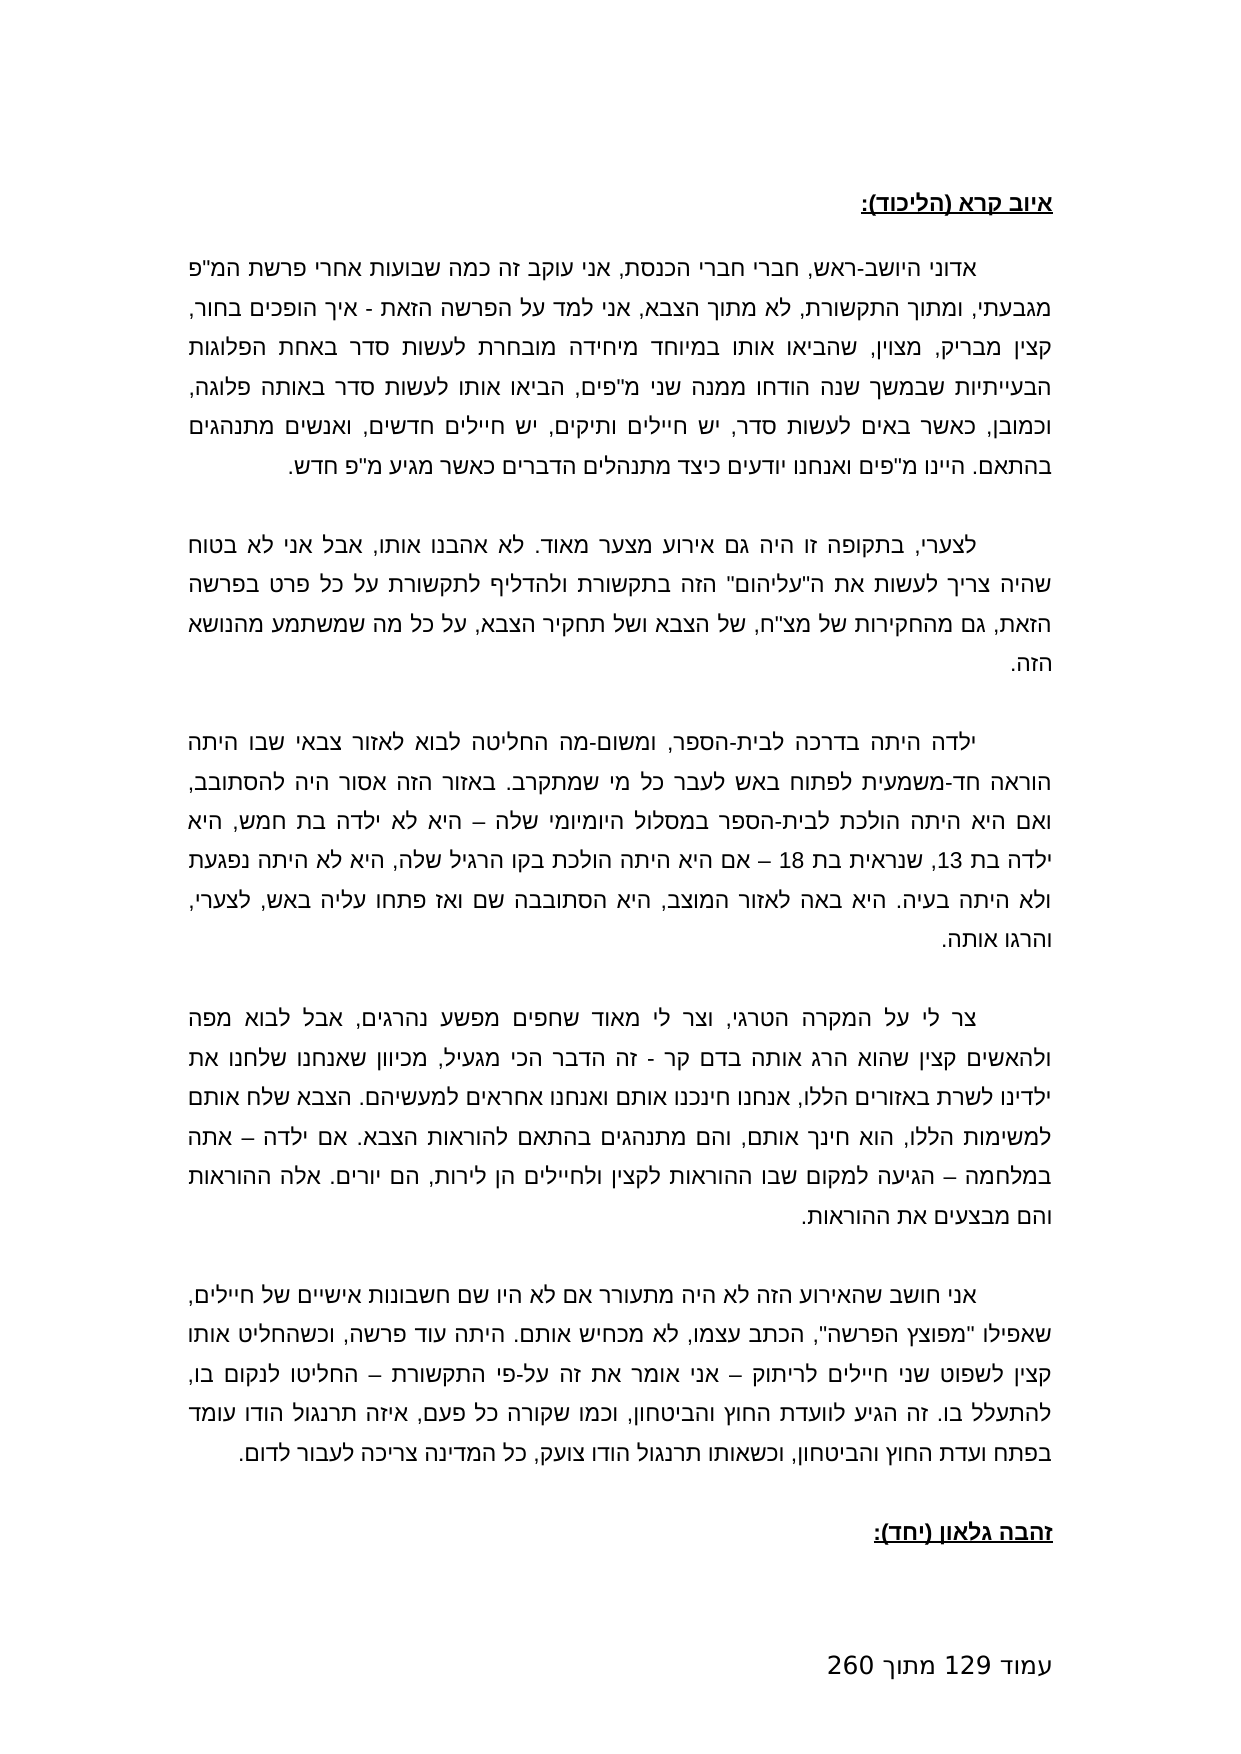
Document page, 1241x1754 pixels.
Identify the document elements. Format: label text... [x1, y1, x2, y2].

text צר לי על המקרה הטרגי, וצר לי מאוד שחפים מפשע נהרגים, אבל לבוא מפה ולהאשים קצין שהוא הרג אותה בדם קר - זה הדבר הכי מגעיל, מכיוון שאנחנו שלחנו את ילדינו לשרת באזורים הללו, אנחנו חינכנו אותם ואנחנו אחראים למעשיהם. הצבא שלח אותם למשימות הללו, הוא חינך אותם, והם מתנהגים בהתאם להוראות הצבא. אם ילדה – אתה במלחמה – הגיעה למקום שבו ההוראות לקצין ולחיילים הן לירות, הם יורים. אלה ההוראות והם מבצעים את ההוראות. [187, 1005, 1053, 1229]
text איוב קרא (הליכוד): [187, 189, 1053, 216]
text ילדה היתה בדרכה לבית-הספר, ומשום-מה החליטה לבוא לאזור צבאי שבו היתה הוראה חד-משמעית לפתוח באש לעבר כל מי שמתקרב. באזור הזה אסור היה להסתובב, ואם היא היתה הולכת לבית-הספר במסלול היומיומי שלה – היא לא ילדה בת חמש, היא ילדה בת 13, שנראית בת 18 – אם היא היתה הולכת בקו הרגיל שלה, היא לא היתה נפגעת ולא היתה בעיה. היא באה לאזור המוצב, היא הסתובבה שם ואז פתחו עליה באש, לצערי, והרגו אותה. [187, 729, 1053, 953]
text אני חושב שהאירוע הזה לא היה מתעורר אם לא היו שם חשבונות אישיים של חיילים, שאפילו "מפוצץ הפרשה", הכתב עצמו, לא מכחיש אותם. היתה עוד פרשה, וכשהחליט אותו קצין לשפוט שני חיילים לריתוק – אני אומר את זה על-פי התקשורת – החליטו לנקום בו, להתעלל בו. זה הגיע לוועדת החוץ והביטחון, וכמו שקורה כל פעם, איזה תרנגול הודו עומד בפתח ועדת החוץ והביטחון, וכשאותו תרנגול הודו צועק, כל המדינה צריכה לעבור לדום. [187, 1282, 1053, 1466]
text לצערי, בתקופה זו היה גם אירוע מצער מאוד. לא אהבנו אותו, אבל אני לא בטוח שהיה צריך לעשות את ה"עליהום" הזה בתקשורת ולהדליף לתקשורת על כל פרט בפרשה הזאת, גם מהחקירות של מצ"ח, של הצבא ושל תחקיר הצבא, על כל מה שמשתמע מהנושא הזה. [187, 532, 1053, 676]
text אדוני היושב-ראש, חברי חברי הכנסת, אני עוקב זה כמה שבועות אחרי פרשת המ"פ מגבעתי, ומתוך התקשורת, לא מתוך הצבא, אני למד על הפרשה הזאת - איך הופכים בחור, קצין מבריק, מצוין, שהביאו אותו במיוחד מיחידה מובחרת לעשות סדר באחת הפלוגות הבעייתיות שבמשך שנה הודחו ממנה שני מ"פים, הביאו אותו לעשות סדר באותה פלוגה, וכמובן, כאשר באים לעשות סדר, יש חיילים ותיקים, יש חיילים חדשים, ואנשים מתנהגים בהתאם. היינו מ"פים ואנחנו יודעים כיצד מתנהלים הדברים כאשר מגיע מ"פ חדש. [187, 255, 1053, 479]
text זהבה גלאון (יחד): [187, 1519, 1053, 1545]
